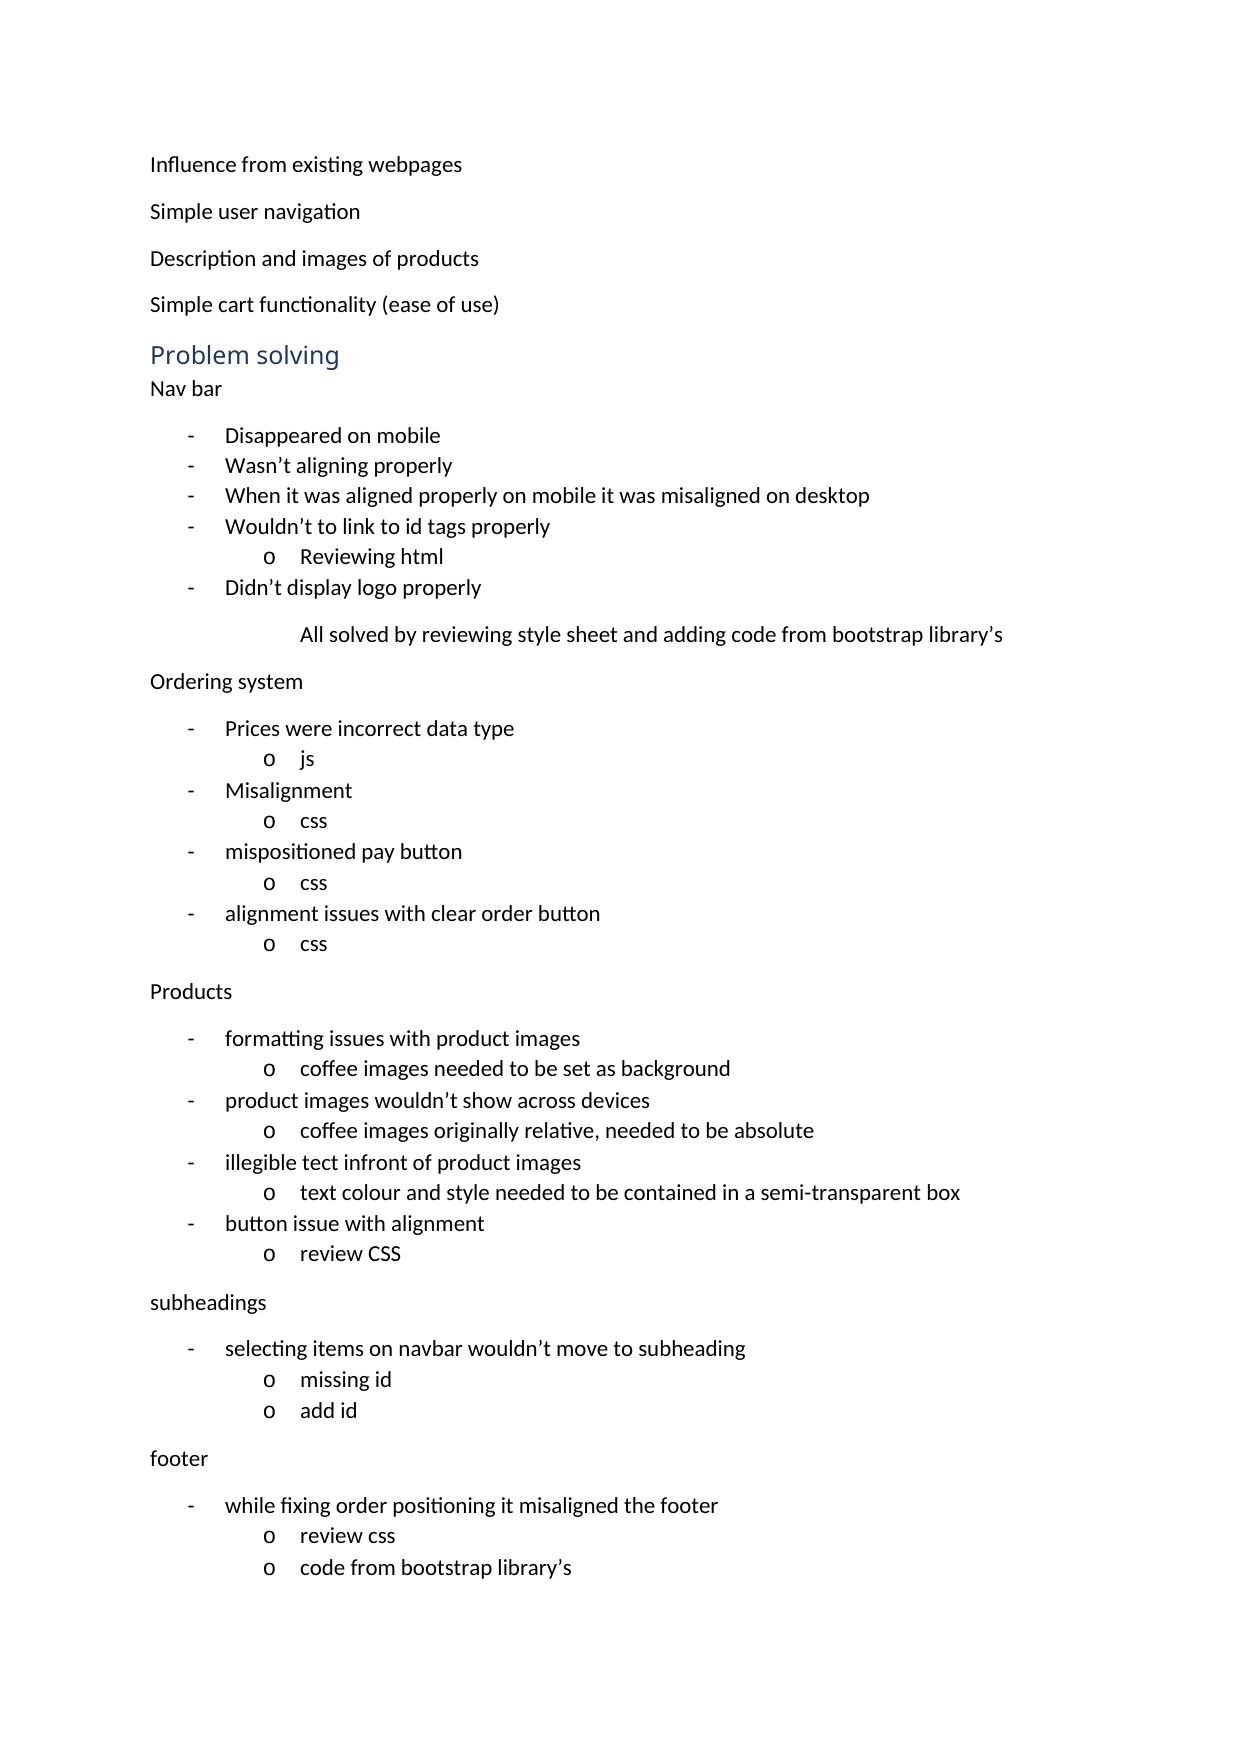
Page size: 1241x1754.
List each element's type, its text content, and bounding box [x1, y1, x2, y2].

list illegible tect infront of product images [187, 1148, 1090, 1176]
list When it was aligned properly on mobile it was misaligned on desktop [187, 482, 1090, 509]
text Nav bar [150, 374, 1090, 402]
list Misalignment [187, 776, 1090, 804]
list Wasn’t aligning properly [187, 451, 1090, 479]
list css [262, 929, 1090, 958]
list Didn’t display logo properly [187, 573, 1090, 601]
list Disappeared on mobile [187, 421, 1090, 449]
list add id [262, 1396, 1090, 1425]
list coffee images needed to be set as background [262, 1054, 1090, 1084]
list review CSS [262, 1239, 1090, 1269]
list js [262, 744, 1090, 773]
text subheadings [150, 1288, 1090, 1316]
list review css [262, 1521, 1090, 1551]
list coffee images originally relative, needed to be absolute [262, 1116, 1090, 1145]
list alignment issues with clear order button [187, 899, 1090, 927]
text Simple cart functionality (ease of use) [150, 291, 1090, 319]
list missing id [262, 1365, 1090, 1394]
list css [262, 806, 1090, 835]
text footer [150, 1444, 1090, 1472]
list code from bootstrap library’s [262, 1553, 1090, 1582]
text Influence from existing webpages [150, 150, 1090, 178]
list mispositioned pay button [187, 837, 1090, 865]
text Simple user navigation [150, 197, 1090, 225]
list button issue with alignment [187, 1209, 1090, 1237]
text Ordering system [150, 667, 1090, 695]
list while fixing order positioning it misaligned the footer [187, 1491, 1090, 1519]
list Wouldn’t to link to id tags properly [187, 512, 1090, 540]
list css [262, 868, 1090, 897]
list selecting items on navbar wouldn’t move to subheading [187, 1334, 1090, 1362]
subtitle Problem solving [150, 337, 1090, 372]
text All solved by reviewing style sheet and adding code from bootstrap library’s [300, 620, 1090, 648]
list text colour and style needed to be contained in a semi-transparent box [262, 1178, 1090, 1207]
list Reviewing html [262, 542, 1090, 571]
text Description and images of products [150, 244, 1090, 272]
list Prices were incorrect data type [187, 714, 1090, 742]
list product images wouldn’t show across devices [187, 1086, 1090, 1114]
list formatting issues with product images [187, 1024, 1090, 1052]
text Products [150, 977, 1090, 1005]
